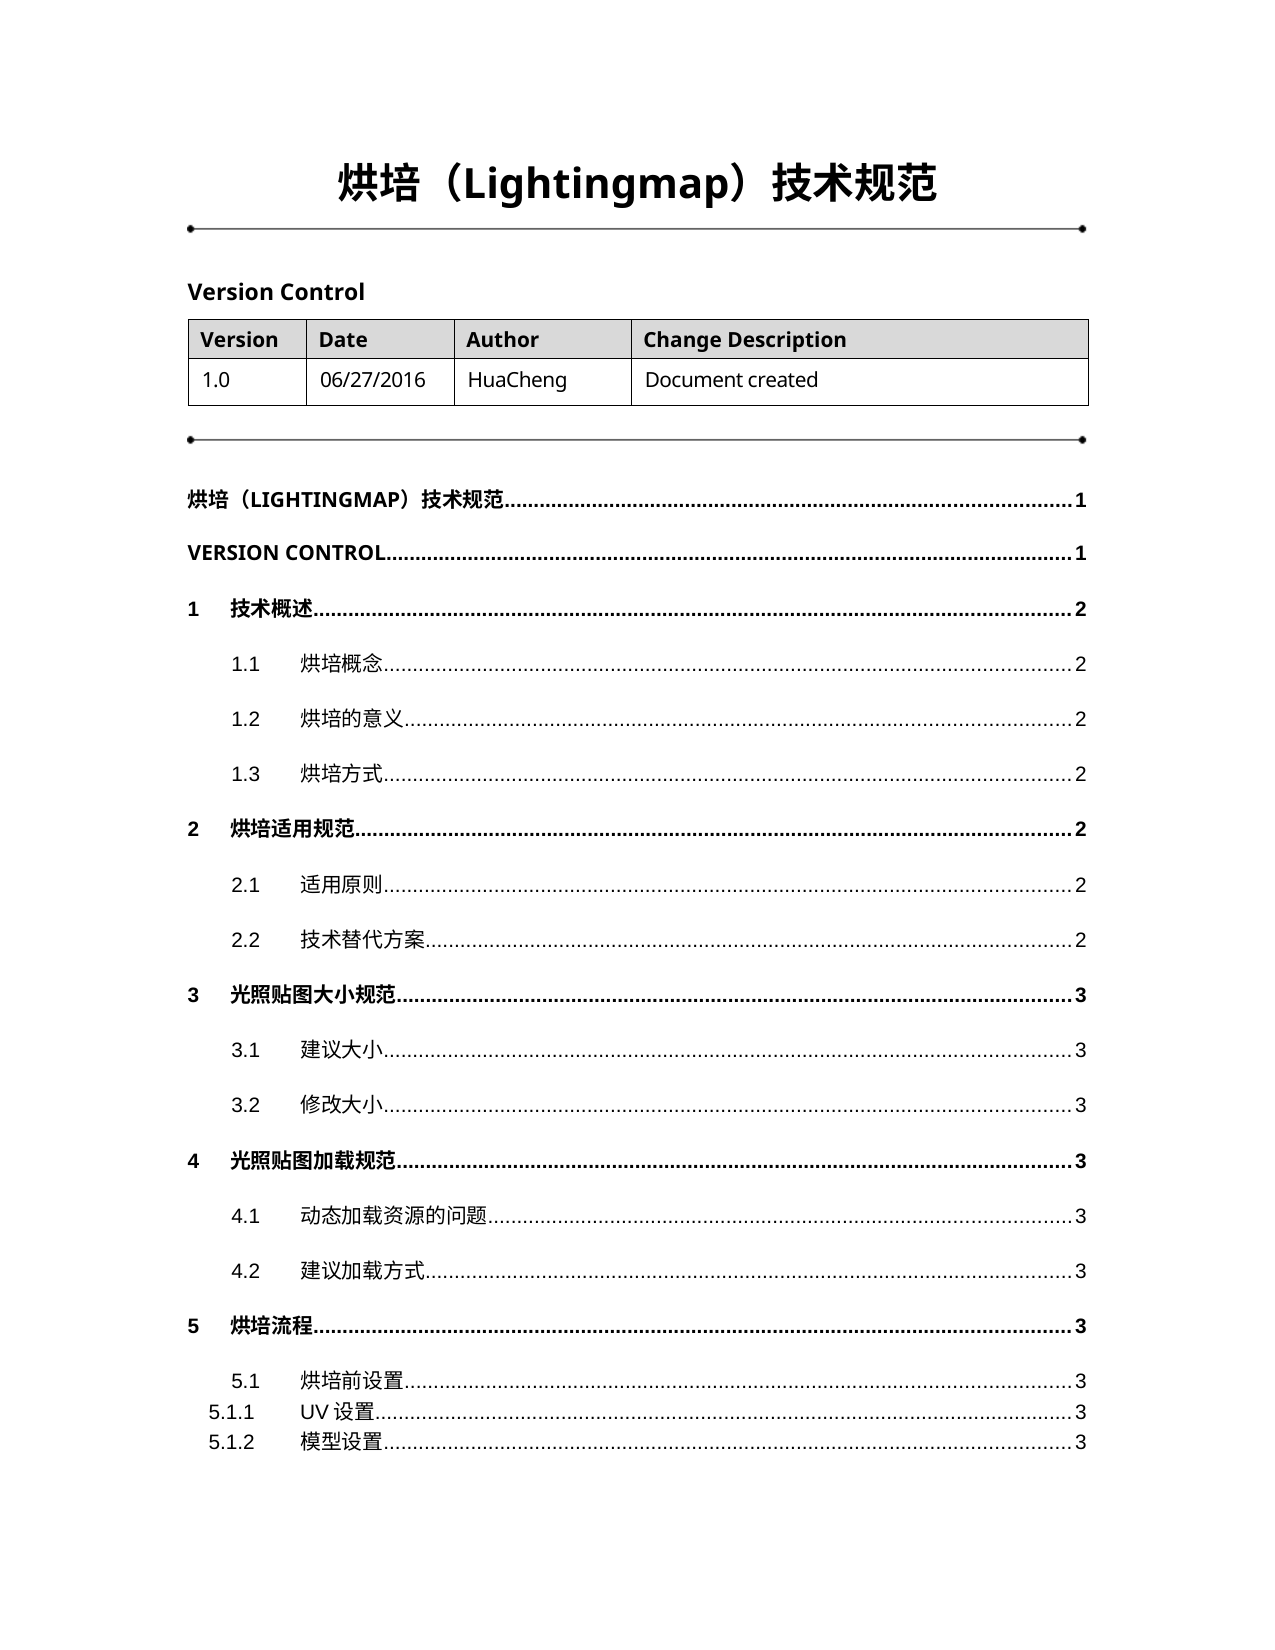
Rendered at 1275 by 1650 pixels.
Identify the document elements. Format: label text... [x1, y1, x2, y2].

text 5.1 烘培前设置 3 [231, 1365, 1087, 1395]
text 5.1.1 UV设置 3 [208, 1395, 1087, 1425]
text 3.1 建议大小 3 [231, 1033, 1087, 1064]
table_header Change Description [632, 320, 1088, 358]
text 5 烘培流程 3 [187, 1309, 1087, 1340]
text 4.1 动态加载资源的问题 3 [231, 1199, 1087, 1229]
text 1.1 烘培概念 2 [231, 647, 1087, 677]
text 2.1 适用原则 2 [231, 868, 1087, 898]
text 3 光照贴图大小规范 3 [187, 978, 1087, 1008]
table_cell HuaCheng [455, 359, 631, 404]
text 烘培（Lightingmap）技术规范 [187, 150, 1087, 211]
text 4 光照贴图加载规范 3 [187, 1144, 1087, 1174]
text 5.1.2 模型设置 3 [208, 1425, 1087, 1455]
table_header Version [189, 320, 306, 358]
table_cell 1.0 [189, 359, 306, 404]
table_cell 06/27/2016 [307, 359, 454, 404]
picture [187, 433, 1088, 449]
text 1 技术概述 2 [187, 592, 1087, 622]
table_cell Document created [632, 359, 1088, 404]
text 4.2 建议加载方式 3 [231, 1254, 1087, 1284]
text 2.2 技术替代方案 2 [231, 923, 1087, 953]
text 烘培（Lightingmap）技术规范 1 [187, 483, 1087, 513]
table_header Author [455, 320, 631, 358]
text 1.2 烘培的意义 2 [231, 702, 1087, 732]
text Version Control 1 [187, 538, 1087, 567]
text 2 烘培适用规范 2 [187, 813, 1087, 843]
text 3.2 修改大小 3 [231, 1089, 1087, 1119]
picture [187, 222, 1088, 238]
table_header Date [307, 320, 454, 358]
text 1.3 烘培方式 2 [231, 757, 1087, 788]
text Version Control [187, 276, 1087, 307]
